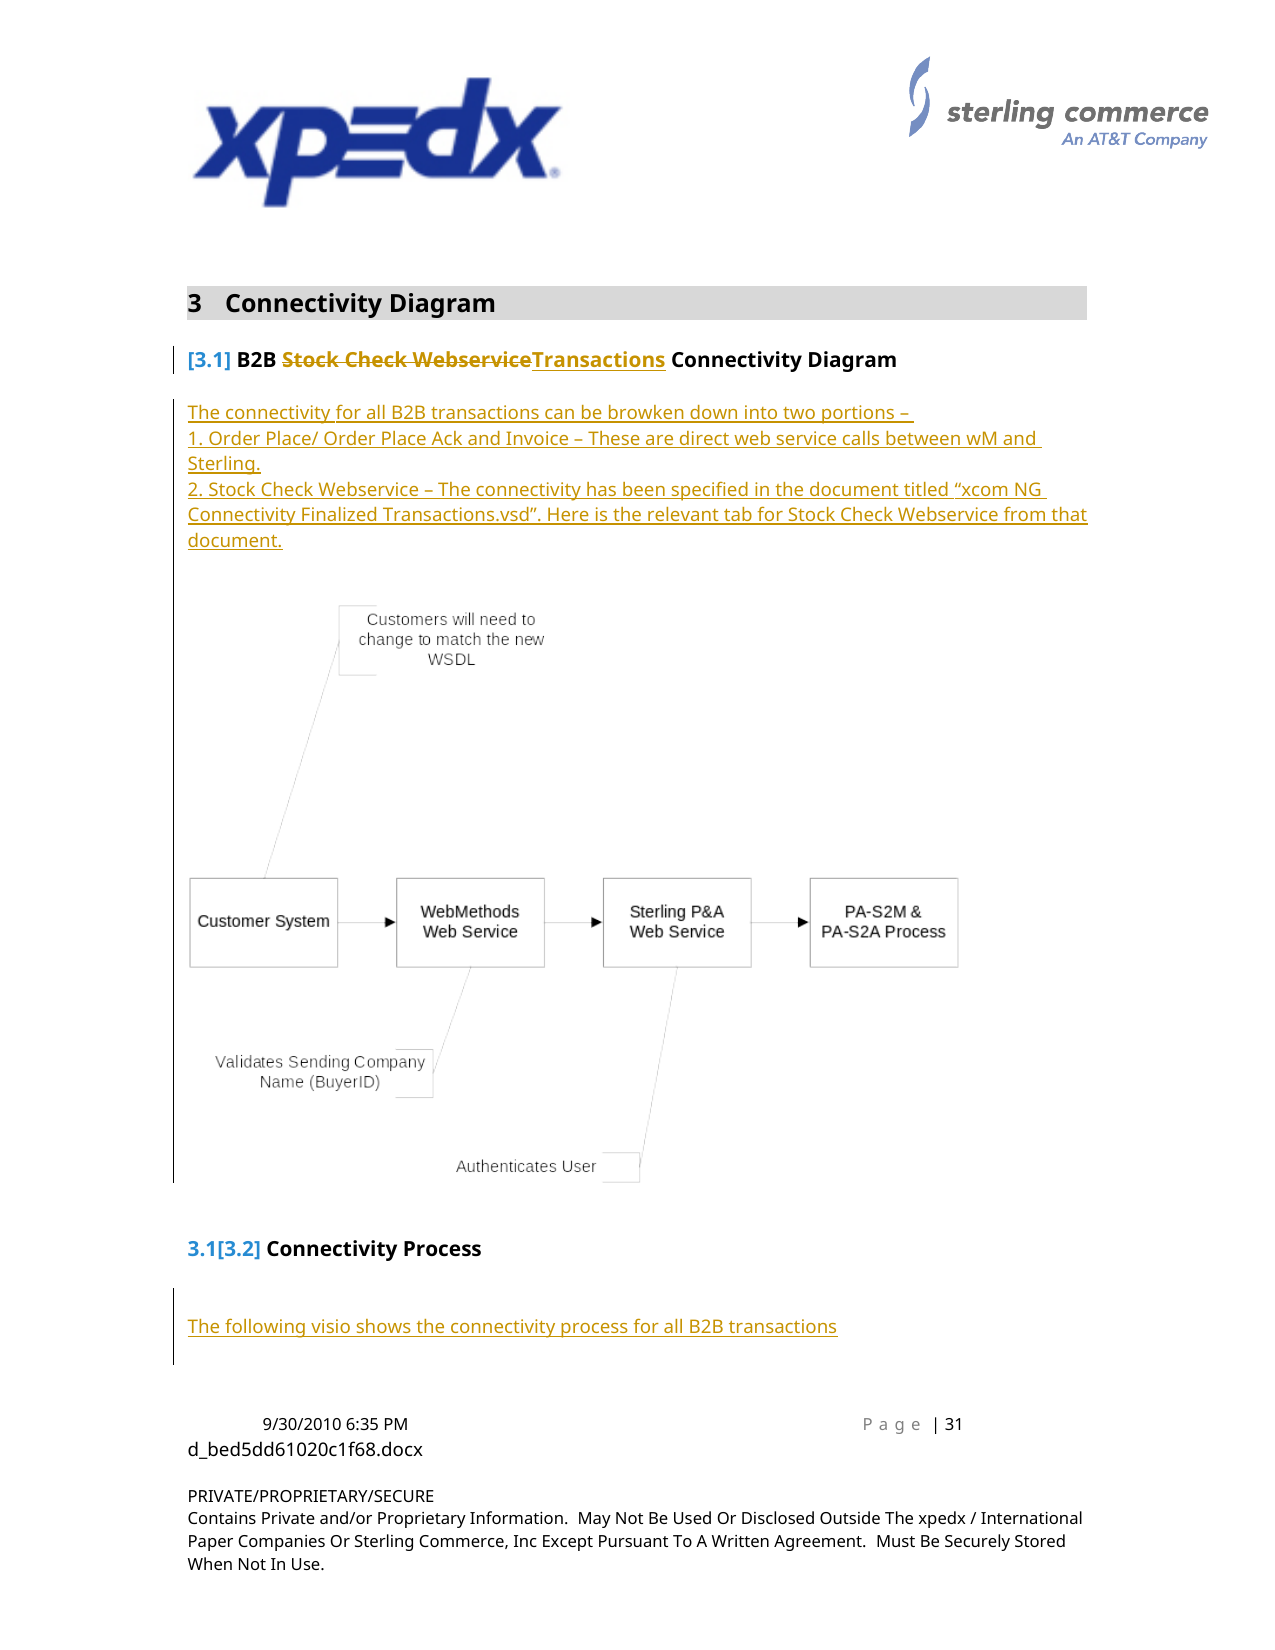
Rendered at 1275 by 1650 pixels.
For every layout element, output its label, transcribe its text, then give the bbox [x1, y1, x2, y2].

picture [908, 56, 1209, 149]
subtitle B2B Connectivity Diagram [187, 346, 1087, 374]
subtitle Connectivity Diagram [187, 286, 1087, 320]
subtitle Connectivity Process [187, 1234, 1087, 1263]
picture [187, 75, 600, 210]
